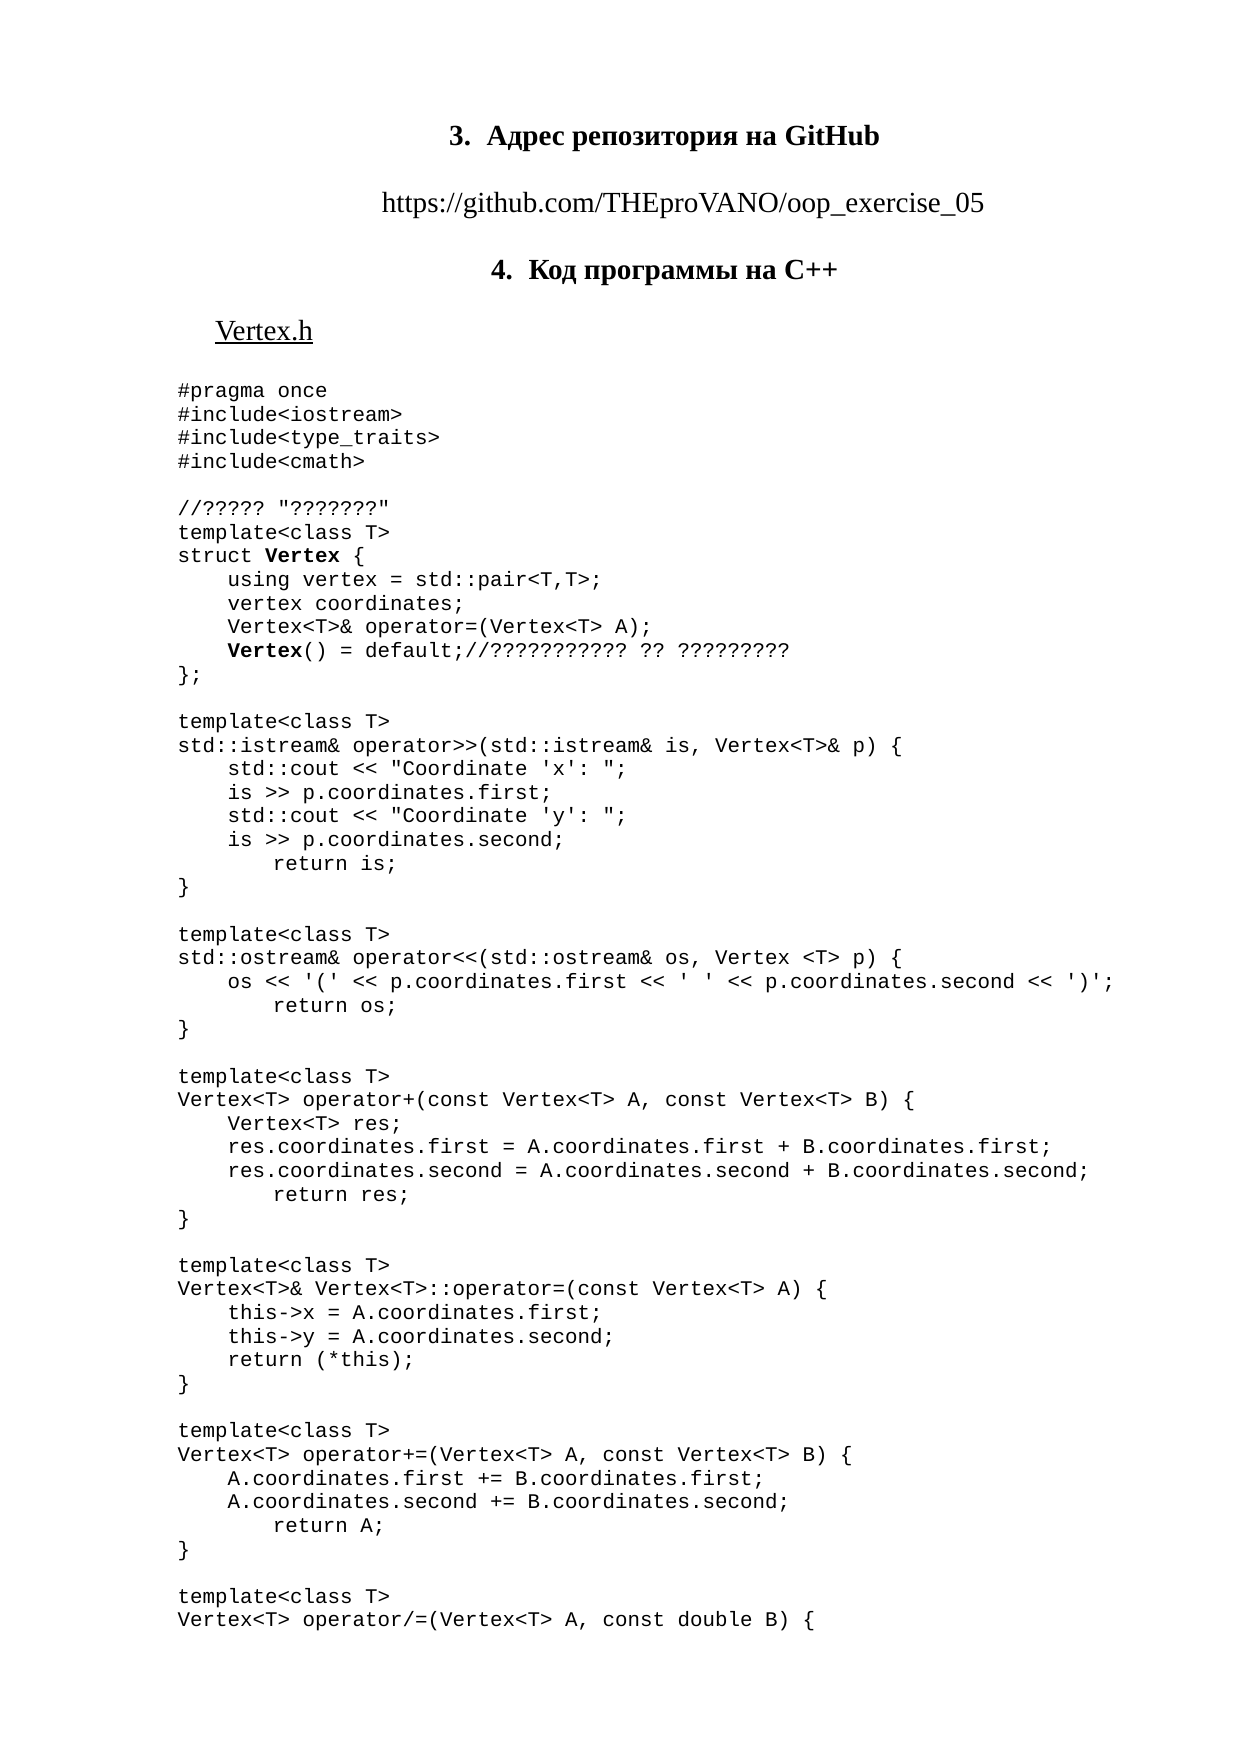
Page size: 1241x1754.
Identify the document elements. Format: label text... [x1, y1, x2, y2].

text #include<type_traits> [177, 427, 1152, 451]
text Vertex() = default;//??????????? ?? ????????? [177, 640, 1152, 664]
text } [177, 1018, 1152, 1042]
text template<class T> [177, 924, 1152, 947]
text A.coordinates.first += B.coordinates.first; [177, 1468, 1152, 1491]
text Vertex.h [215, 313, 1152, 346]
text Vertex<T> operator+(const Vertex<T> A, const Vertex<T> B) { [177, 1089, 1152, 1113]
list Адрес репозитория на GitHub [177, 118, 1152, 152]
text using vertex = std::pair<T,T>; [177, 569, 1152, 593]
text #include<cmath> [177, 451, 1152, 474]
text #pragma once [177, 380, 1152, 403]
text this->x = A.coordinates.first; [177, 1302, 1152, 1326]
text template<class T> [177, 1255, 1152, 1278]
list Код программы на С++ [177, 252, 1152, 286]
text return (*this); [177, 1349, 1152, 1373]
text this->y = A.coordinates.second; [177, 1326, 1152, 1349]
text std::istream& operator>>(std::istream& is, Vertex<T>& p) { [177, 734, 1152, 758]
text std::ostream& operator<<(std::ostream& os, Vertex <T> p) { [177, 947, 1152, 971]
text is >> p.coordinates.first; [177, 782, 1152, 806]
text template<class T> [177, 711, 1152, 734]
text Vertex<T>& operator=(Vertex<T> A); [177, 616, 1152, 640]
text template<class T> [177, 1420, 1152, 1444]
text } [177, 1538, 1152, 1562]
text Vertex<T> operator/=(Vertex<T> A, const double B) { [177, 1609, 1152, 1633]
text return A; [177, 1515, 1152, 1538]
text #include<iostream> [177, 403, 1152, 427]
text is >> p.coordinates.second; [177, 829, 1152, 853]
text Vertex<T> res; [177, 1113, 1152, 1137]
text std::cout << "Coordinate 'x': "; [177, 758, 1152, 782]
text https://github.com/THEproVANO/oop_exercise_05 [215, 185, 1152, 219]
text return res; [177, 1184, 1152, 1207]
text }; [177, 664, 1152, 687]
text A.coordinates.second += B.coordinates.second; [177, 1491, 1152, 1515]
text struct Vertex { [177, 545, 1152, 569]
text os << '(' << p.coordinates.first << ' ' << p.coordinates.second << ')'; [177, 971, 1152, 995]
text template<class T> [177, 1586, 1152, 1609]
text Vertex<T>& Vertex<T>::operator=(const Vertex<T> A) { [177, 1278, 1152, 1302]
text return is; [177, 853, 1152, 876]
text } [177, 1207, 1152, 1231]
text res.coordinates.second = A.coordinates.second + B.coordinates.second; [177, 1160, 1152, 1184]
text } [177, 1373, 1152, 1397]
text vertex coordinates; [177, 593, 1152, 616]
text Vertex<T> operator+=(Vertex<T> A, const Vertex<T> B) { [177, 1444, 1152, 1468]
text return os; [177, 995, 1152, 1018]
text } [177, 876, 1152, 900]
text res.coordinates.first = A.coordinates.first + B.coordinates.first; [177, 1137, 1152, 1160]
text std::cout << "Coordinate 'y': "; [177, 806, 1152, 829]
text //????? "???????" [177, 498, 1152, 522]
text template<class T> [177, 1066, 1152, 1089]
text template<class T> [177, 522, 1152, 545]
